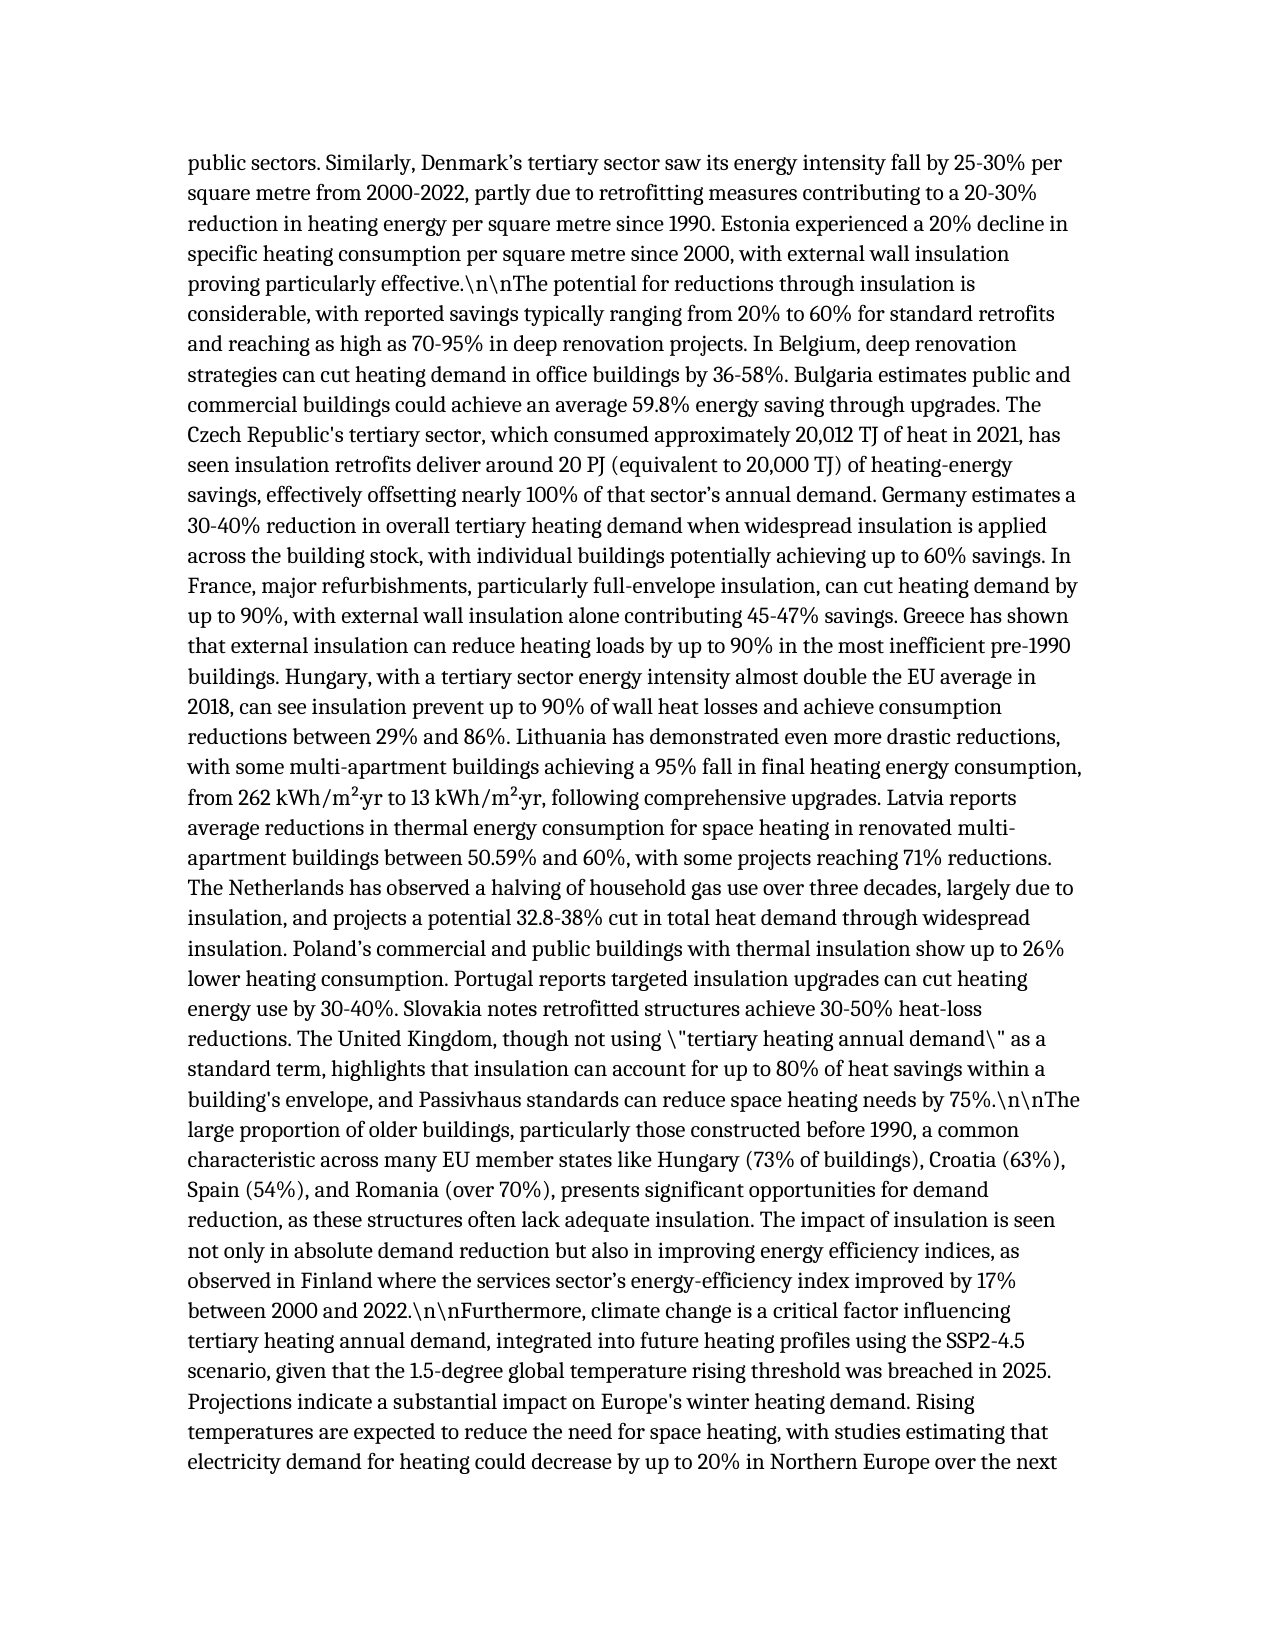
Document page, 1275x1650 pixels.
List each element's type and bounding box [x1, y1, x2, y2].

text [187, 150, 1087, 1475]
